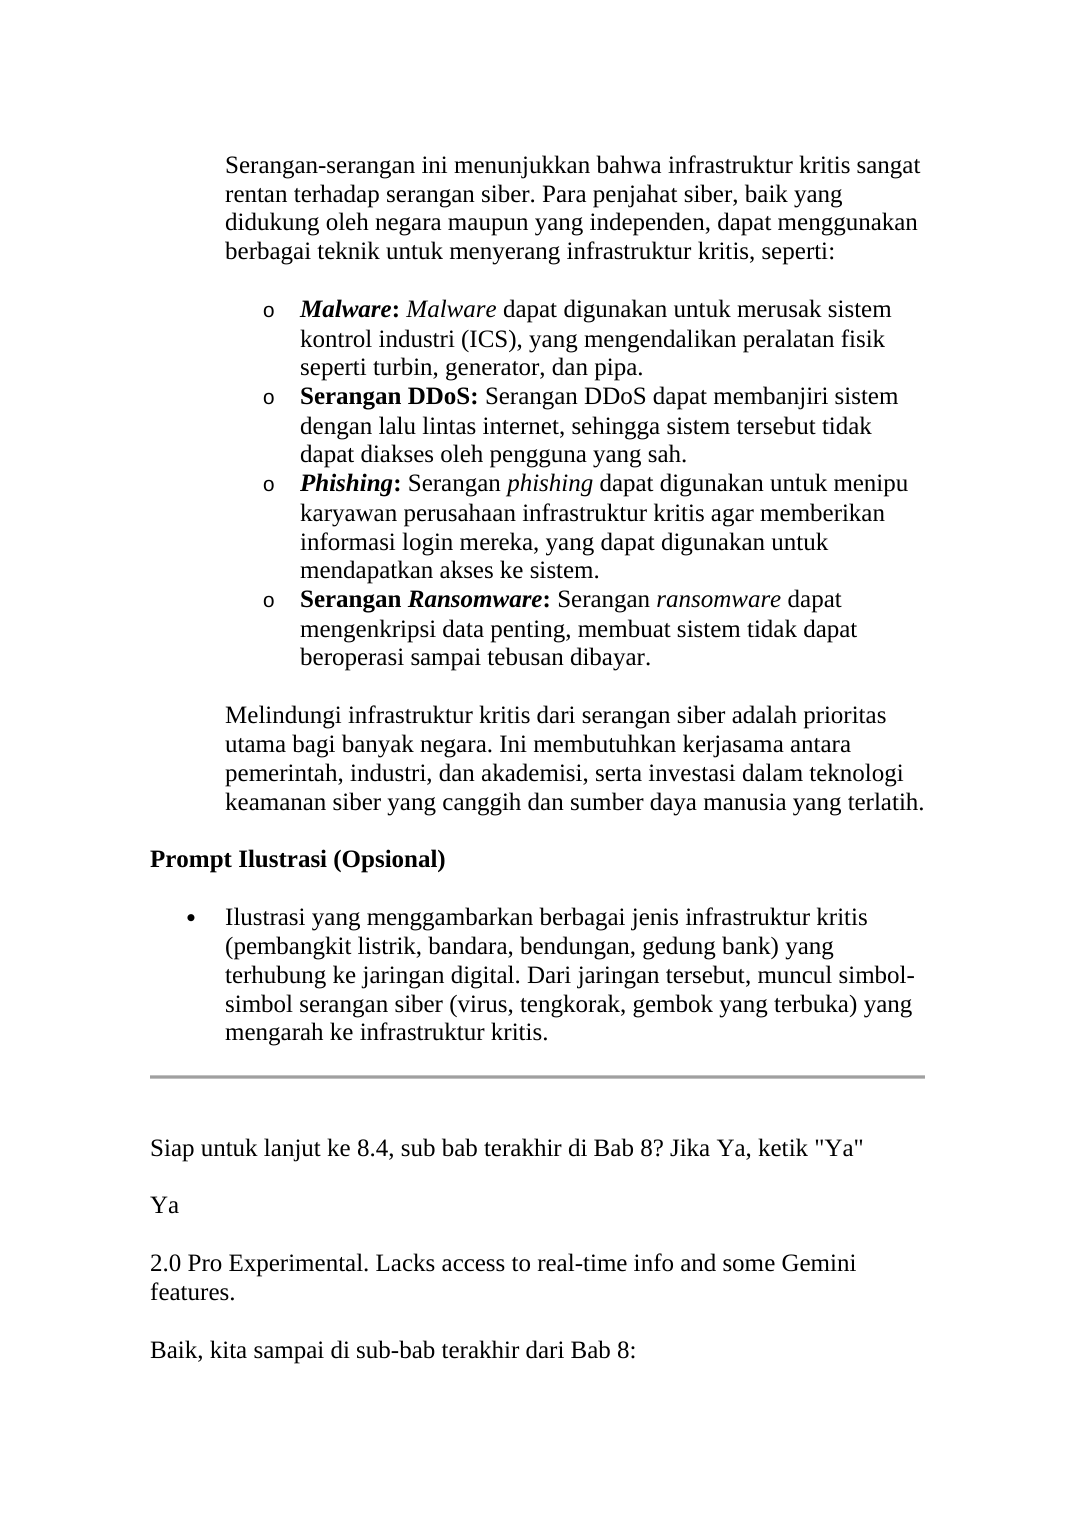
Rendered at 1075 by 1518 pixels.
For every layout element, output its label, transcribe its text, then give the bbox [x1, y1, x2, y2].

list Malware: Malware dapat digunakan untuk merusak sistem kontrol industri (ICS), yang mengendalikan peralatan fisik seperti turbin, generator, dan pipa. [262, 294, 925, 381]
list Ilustrasi yang menggambarkan berbagai jenis infrastruktur kritis (pembangkit listrik, bandara, bendungan, gedung bank) yang terhubung ke jaringan digital. Dari jaringan tersebut, muncul simbol-simbol serangan siber (virus, tengkorak, gembok yang terbuka) yang mengarah ke infrastruktur kritis. [187, 902, 925, 1046]
text Siap untuk lanjut ke 8.4, sub bab terakhir di Bab 8? Jika Ya, ketik "Ya" [150, 1133, 925, 1161]
text Ya [150, 1191, 925, 1219]
list Phishing: Serangan phishing dapat digunakan untuk menipu karyawan perusahaan infrastruktur kritis agar memberikan informasi login mereka, yang dapat digunakan untuk mendapatkan akses ke sistem. [262, 468, 925, 584]
text Serangan-serangan ini menunjukkan bahwa infrastruktur kritis sangat rentan terhadap serangan siber. Para penjahat siber, baik yang didukung oleh negara maupun yang independen, dapat menggunakan berbagai teknik untuk menyerang infrastruktur kritis, seperti: [225, 150, 925, 265]
list Serangan DDoS: Serangan DDoS dapat membanjiri sistem dengan lalu lintas internet, sehingga sistem tersebut tidak dapat diakses oleh pengguna yang sah. [262, 381, 925, 468]
list Serangan Ransomware: Serangan ransomware dapat mengenkripsi data penting, membuat sistem tidak dapat beroperasi sampai tebusan dibayar. [262, 584, 925, 671]
text Melindungi infrastruktur kritis dari serangan siber adalah prioritas utama bagi banyak negara. Ini membutuhkan kerjasama antara pemerintah, industri, dan akademisi, serta investasi dalam teknologi keamanan siber yang canggih dan sumber daya manusia yang terlatih. [225, 700, 925, 815]
text Baik, kita sampai di sub-bab terakhir dari Bab 8: [150, 1335, 925, 1364]
text Prompt Ilustrasi (Opsional) [150, 844, 925, 873]
text 2.0 Pro Experimental. Lacks access to real-time info and some Gemini features. [150, 1248, 925, 1306]
